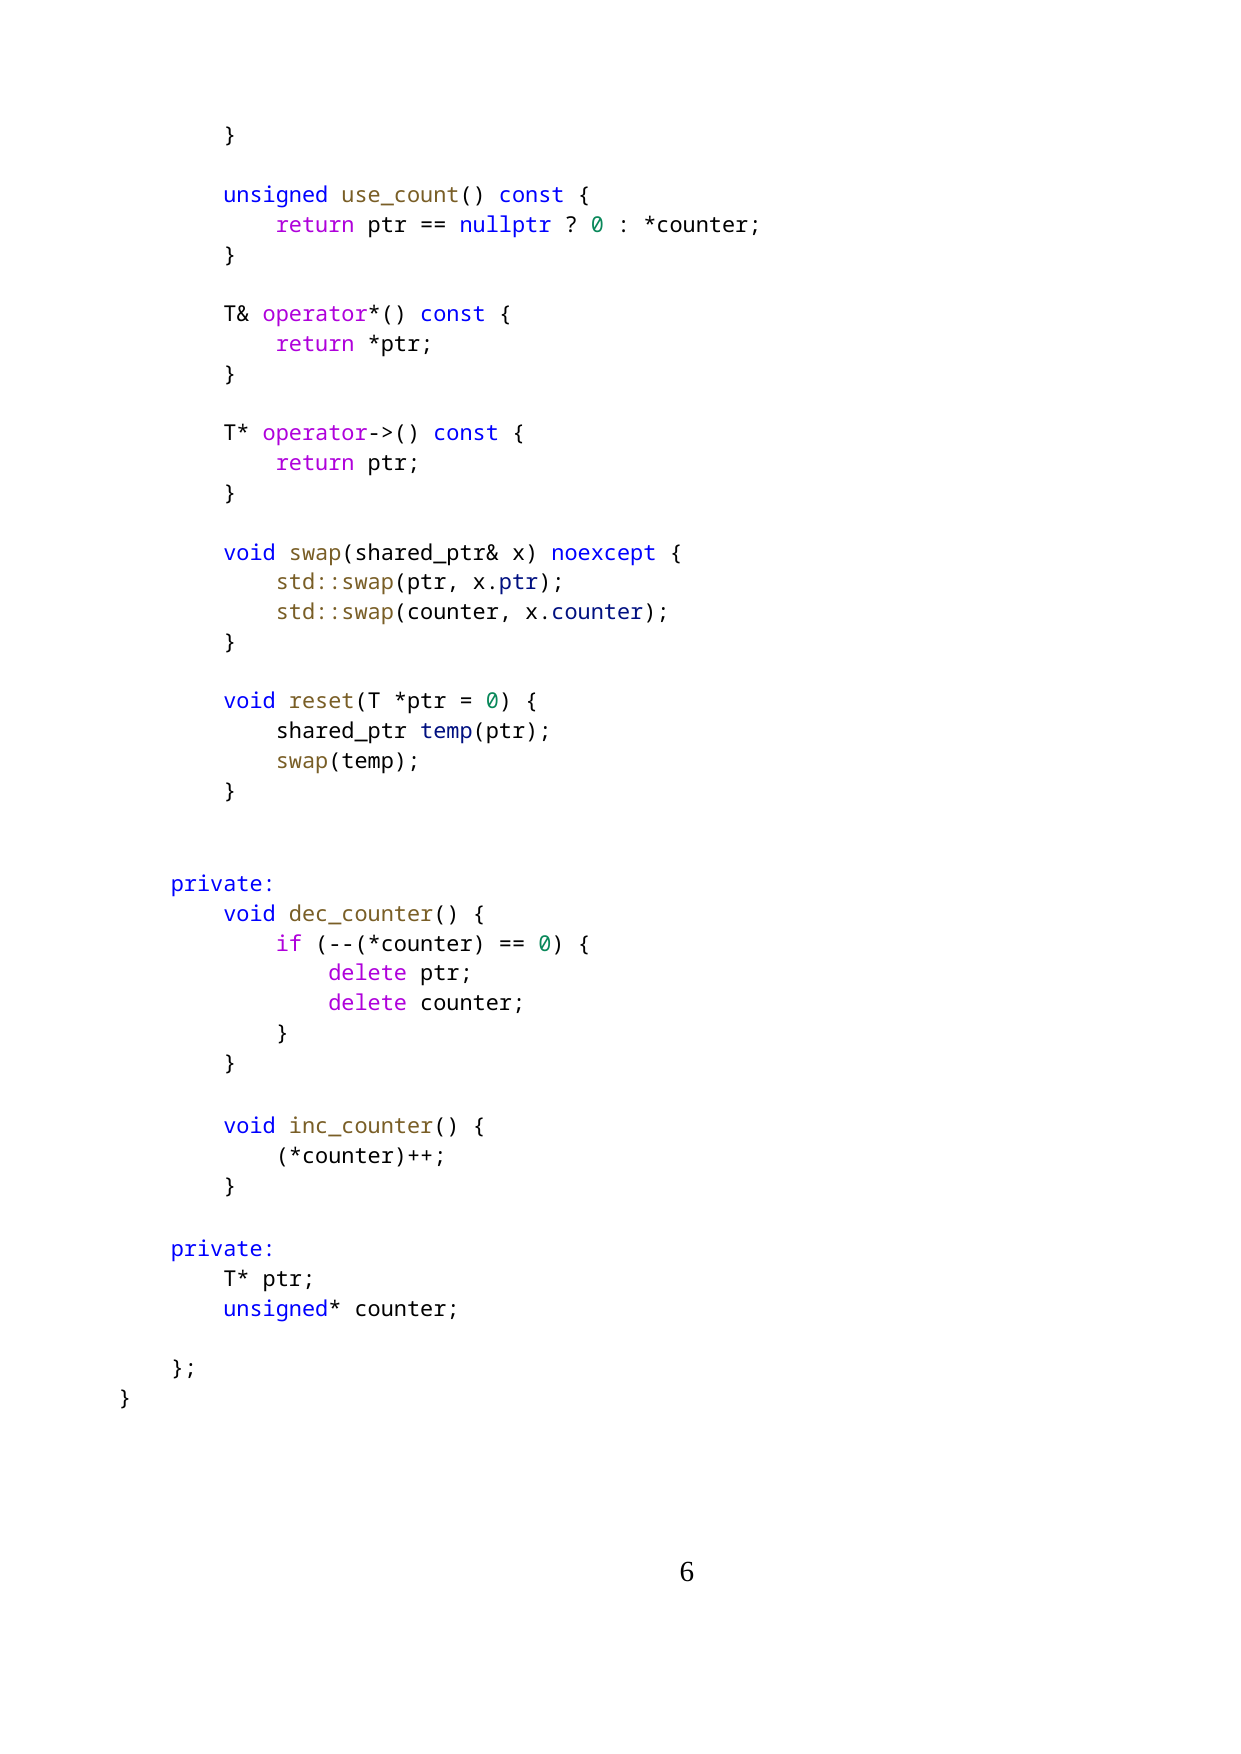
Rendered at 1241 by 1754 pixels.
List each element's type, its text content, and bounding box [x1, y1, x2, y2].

text delete ptr; [118, 957, 1181, 987]
text void dec_counter() { [118, 898, 1181, 928]
text } [118, 1047, 1181, 1077]
text T* operator->() const { [118, 417, 1181, 447]
text private: [118, 868, 1181, 898]
text } [118, 477, 1181, 507]
text } [118, 775, 1181, 805]
text T* ptr; [118, 1263, 1181, 1293]
text } [118, 626, 1181, 656]
text swap(temp); [118, 745, 1181, 775]
text shared_ptr temp(ptr); [118, 715, 1181, 745]
text void swap(shared_ptr& x) noexcept { [118, 537, 1181, 566]
text } [118, 1382, 1181, 1412]
text } [118, 119, 1181, 149]
text return *ptr; [118, 328, 1181, 358]
text return ptr; [118, 447, 1181, 477]
text unsigned* counter; [118, 1293, 1181, 1322]
text (*counter)++; [118, 1140, 1181, 1170]
text } [118, 1170, 1181, 1199]
text } [118, 358, 1181, 388]
text std::swap(counter, x.counter); [118, 596, 1181, 626]
text private: [118, 1233, 1181, 1263]
text unsigned use_count() const { [118, 179, 1181, 209]
text } [118, 239, 1181, 268]
text } [118, 1017, 1181, 1047]
text void reset(T *ptr = 0) { [118, 686, 1181, 715]
text std::swap(ptr, x.ptr); [118, 566, 1181, 596]
text return ptr == nullptr ? 0 : *counter; [118, 209, 1181, 239]
text if (--(*counter) == 0) { [118, 928, 1181, 957]
text T& operator*() const { [118, 298, 1181, 328]
text delete counter; [118, 987, 1181, 1017]
text }; [118, 1352, 1181, 1382]
text void inc_counter() { [118, 1110, 1181, 1140]
